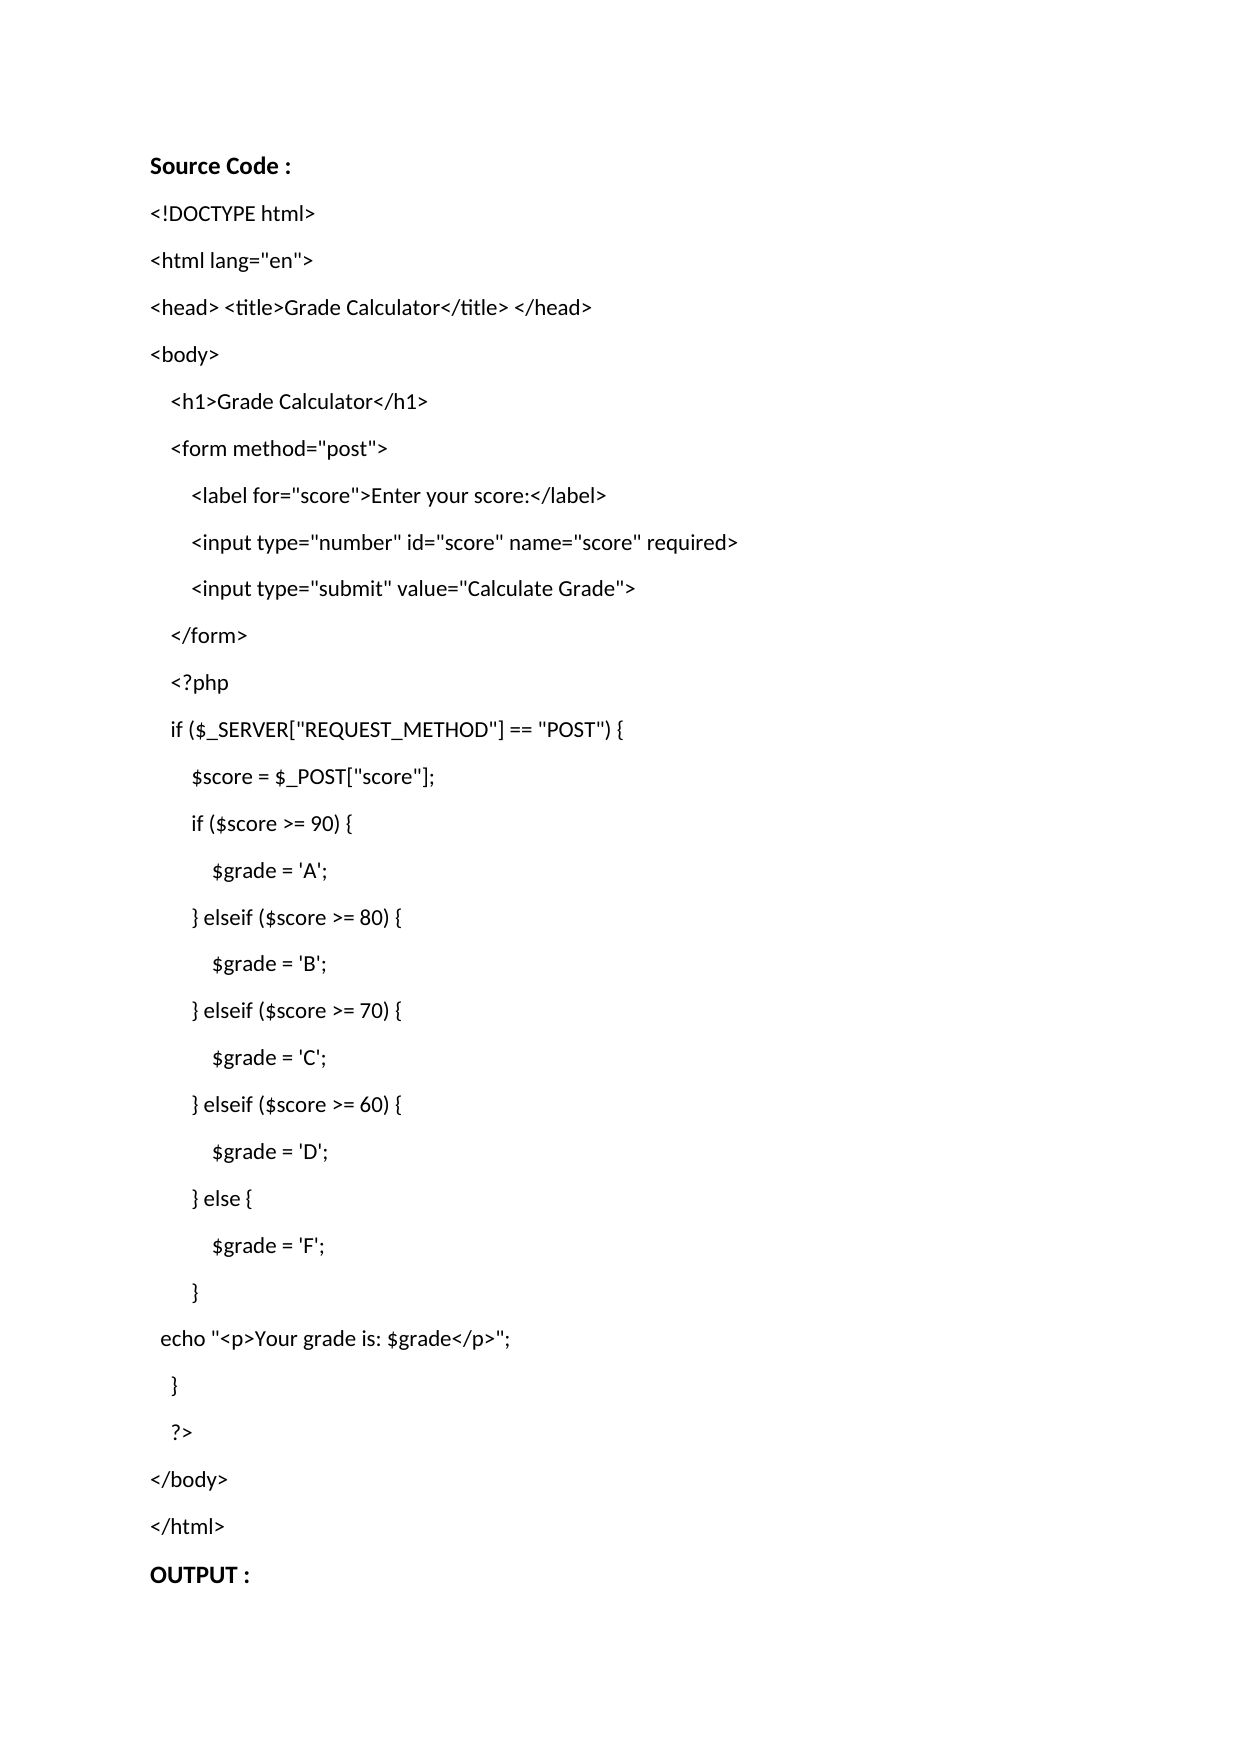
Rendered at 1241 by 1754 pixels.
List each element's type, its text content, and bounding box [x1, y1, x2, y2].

text <?php [150, 668, 1090, 696]
text <html lang="en"> [150, 246, 1090, 274]
text </form> [150, 621, 1090, 649]
text if ($score >= 90) { [150, 809, 1090, 837]
text $grade = 'D'; [150, 1137, 1090, 1165]
text if ($_SERVER["REQUEST_METHOD"] == "POST") { [150, 715, 1090, 743]
text <head> <title>Grade Calculator</title> </head> [150, 293, 1090, 321]
text } [150, 1278, 1090, 1306]
text } [150, 1371, 1090, 1399]
text <h1>Grade Calculator</h1> [150, 387, 1090, 415]
text $score = $_POST["score"]; [150, 762, 1090, 790]
text </body> [150, 1465, 1090, 1493]
text $grade = 'B'; [150, 949, 1090, 978]
text <form method="post"> [150, 434, 1090, 462]
text $grade = 'A'; [150, 856, 1090, 884]
text Source Code : [150, 150, 1090, 181]
text } elseif ($score >= 80) { [150, 903, 1090, 931]
text <input type="submit" value="Calculate Grade"> [150, 574, 1090, 603]
text <label for="score">Enter your score:</label> [150, 481, 1090, 509]
text } elseif ($score >= 60) { [150, 1090, 1090, 1118]
text <input type="number" id="score" name="score" required> [150, 528, 1090, 556]
text <!DOCTYPE html> [150, 199, 1090, 228]
text } else { [150, 1184, 1090, 1212]
text </html> [150, 1512, 1090, 1540]
text $grade = 'C'; [150, 1043, 1090, 1071]
text ?> [150, 1418, 1090, 1446]
text <body> [150, 340, 1090, 368]
text echo "<p>Your grade is: $grade</p>"; [150, 1324, 1090, 1353]
text OUTPUT : [150, 1559, 1090, 1589]
text $grade = 'F'; [150, 1231, 1090, 1259]
text } elseif ($score >= 70) { [150, 996, 1090, 1024]
